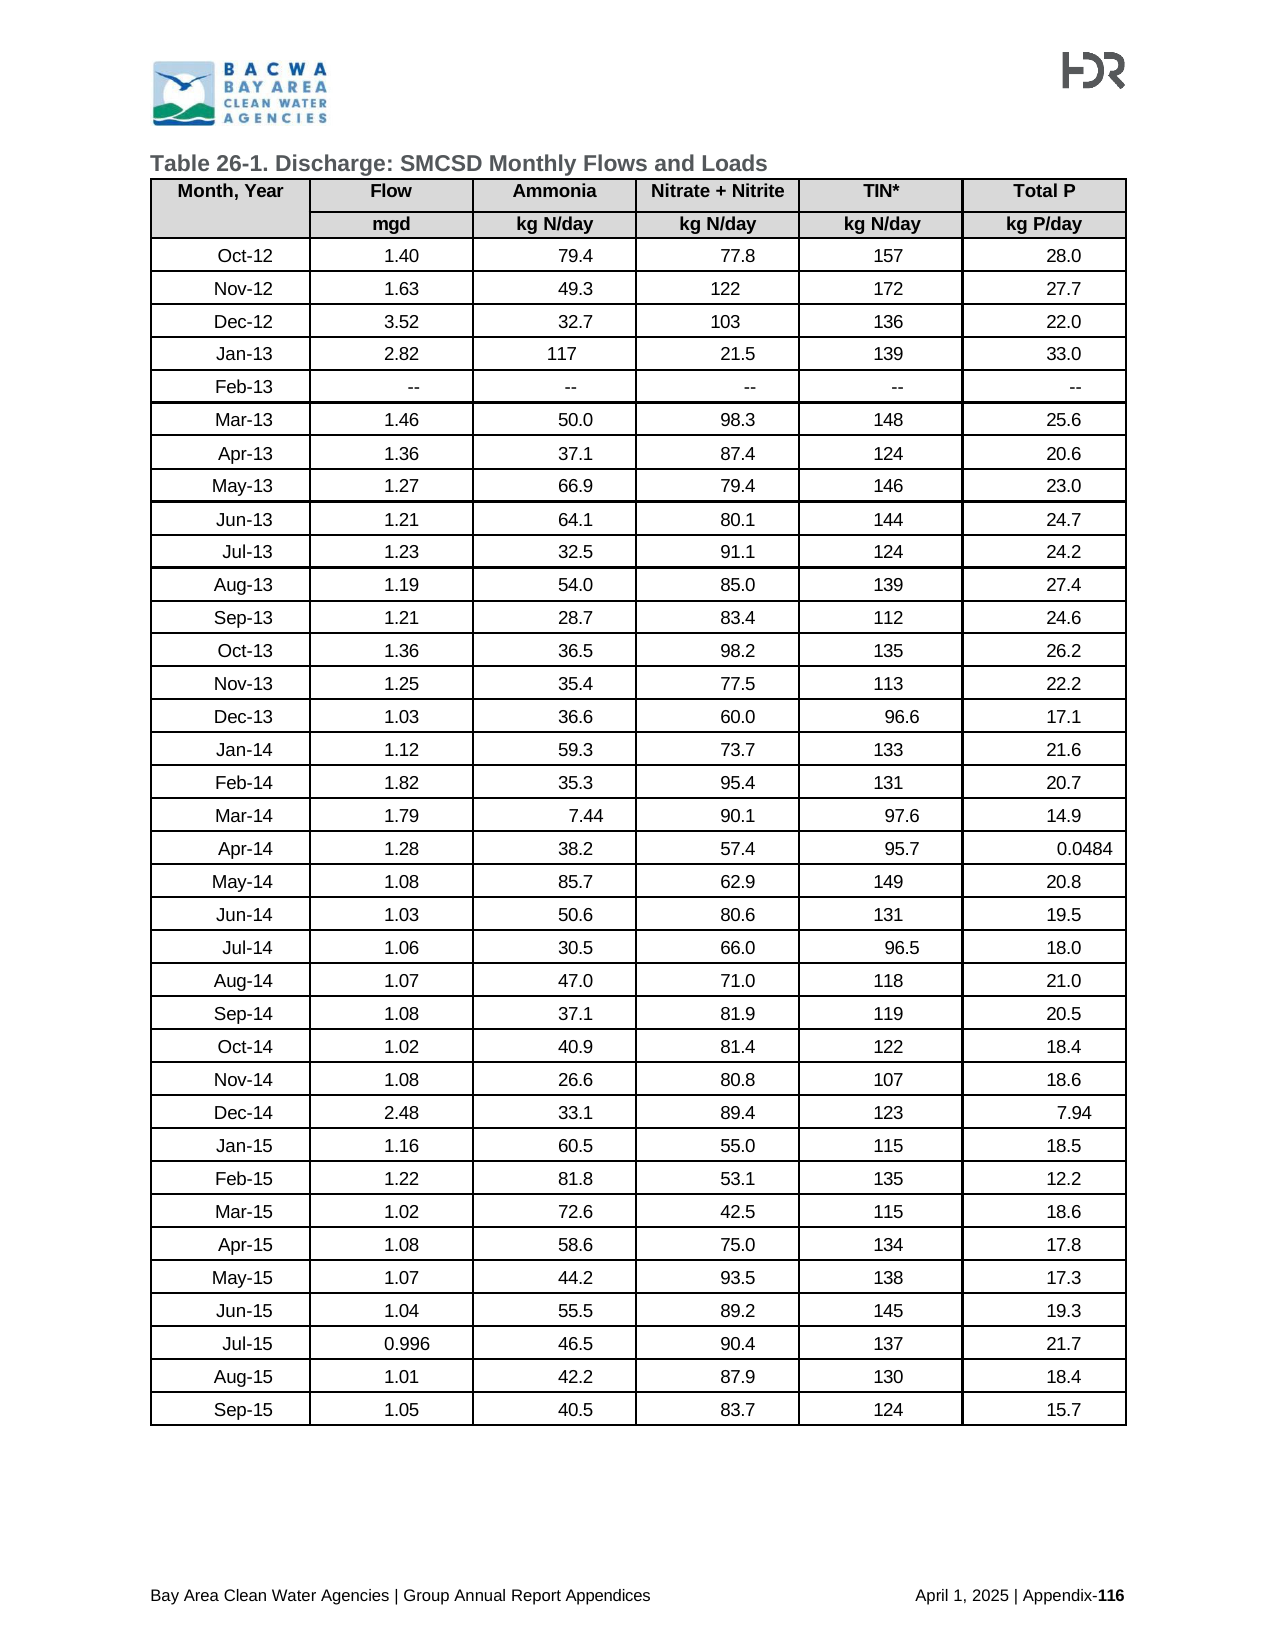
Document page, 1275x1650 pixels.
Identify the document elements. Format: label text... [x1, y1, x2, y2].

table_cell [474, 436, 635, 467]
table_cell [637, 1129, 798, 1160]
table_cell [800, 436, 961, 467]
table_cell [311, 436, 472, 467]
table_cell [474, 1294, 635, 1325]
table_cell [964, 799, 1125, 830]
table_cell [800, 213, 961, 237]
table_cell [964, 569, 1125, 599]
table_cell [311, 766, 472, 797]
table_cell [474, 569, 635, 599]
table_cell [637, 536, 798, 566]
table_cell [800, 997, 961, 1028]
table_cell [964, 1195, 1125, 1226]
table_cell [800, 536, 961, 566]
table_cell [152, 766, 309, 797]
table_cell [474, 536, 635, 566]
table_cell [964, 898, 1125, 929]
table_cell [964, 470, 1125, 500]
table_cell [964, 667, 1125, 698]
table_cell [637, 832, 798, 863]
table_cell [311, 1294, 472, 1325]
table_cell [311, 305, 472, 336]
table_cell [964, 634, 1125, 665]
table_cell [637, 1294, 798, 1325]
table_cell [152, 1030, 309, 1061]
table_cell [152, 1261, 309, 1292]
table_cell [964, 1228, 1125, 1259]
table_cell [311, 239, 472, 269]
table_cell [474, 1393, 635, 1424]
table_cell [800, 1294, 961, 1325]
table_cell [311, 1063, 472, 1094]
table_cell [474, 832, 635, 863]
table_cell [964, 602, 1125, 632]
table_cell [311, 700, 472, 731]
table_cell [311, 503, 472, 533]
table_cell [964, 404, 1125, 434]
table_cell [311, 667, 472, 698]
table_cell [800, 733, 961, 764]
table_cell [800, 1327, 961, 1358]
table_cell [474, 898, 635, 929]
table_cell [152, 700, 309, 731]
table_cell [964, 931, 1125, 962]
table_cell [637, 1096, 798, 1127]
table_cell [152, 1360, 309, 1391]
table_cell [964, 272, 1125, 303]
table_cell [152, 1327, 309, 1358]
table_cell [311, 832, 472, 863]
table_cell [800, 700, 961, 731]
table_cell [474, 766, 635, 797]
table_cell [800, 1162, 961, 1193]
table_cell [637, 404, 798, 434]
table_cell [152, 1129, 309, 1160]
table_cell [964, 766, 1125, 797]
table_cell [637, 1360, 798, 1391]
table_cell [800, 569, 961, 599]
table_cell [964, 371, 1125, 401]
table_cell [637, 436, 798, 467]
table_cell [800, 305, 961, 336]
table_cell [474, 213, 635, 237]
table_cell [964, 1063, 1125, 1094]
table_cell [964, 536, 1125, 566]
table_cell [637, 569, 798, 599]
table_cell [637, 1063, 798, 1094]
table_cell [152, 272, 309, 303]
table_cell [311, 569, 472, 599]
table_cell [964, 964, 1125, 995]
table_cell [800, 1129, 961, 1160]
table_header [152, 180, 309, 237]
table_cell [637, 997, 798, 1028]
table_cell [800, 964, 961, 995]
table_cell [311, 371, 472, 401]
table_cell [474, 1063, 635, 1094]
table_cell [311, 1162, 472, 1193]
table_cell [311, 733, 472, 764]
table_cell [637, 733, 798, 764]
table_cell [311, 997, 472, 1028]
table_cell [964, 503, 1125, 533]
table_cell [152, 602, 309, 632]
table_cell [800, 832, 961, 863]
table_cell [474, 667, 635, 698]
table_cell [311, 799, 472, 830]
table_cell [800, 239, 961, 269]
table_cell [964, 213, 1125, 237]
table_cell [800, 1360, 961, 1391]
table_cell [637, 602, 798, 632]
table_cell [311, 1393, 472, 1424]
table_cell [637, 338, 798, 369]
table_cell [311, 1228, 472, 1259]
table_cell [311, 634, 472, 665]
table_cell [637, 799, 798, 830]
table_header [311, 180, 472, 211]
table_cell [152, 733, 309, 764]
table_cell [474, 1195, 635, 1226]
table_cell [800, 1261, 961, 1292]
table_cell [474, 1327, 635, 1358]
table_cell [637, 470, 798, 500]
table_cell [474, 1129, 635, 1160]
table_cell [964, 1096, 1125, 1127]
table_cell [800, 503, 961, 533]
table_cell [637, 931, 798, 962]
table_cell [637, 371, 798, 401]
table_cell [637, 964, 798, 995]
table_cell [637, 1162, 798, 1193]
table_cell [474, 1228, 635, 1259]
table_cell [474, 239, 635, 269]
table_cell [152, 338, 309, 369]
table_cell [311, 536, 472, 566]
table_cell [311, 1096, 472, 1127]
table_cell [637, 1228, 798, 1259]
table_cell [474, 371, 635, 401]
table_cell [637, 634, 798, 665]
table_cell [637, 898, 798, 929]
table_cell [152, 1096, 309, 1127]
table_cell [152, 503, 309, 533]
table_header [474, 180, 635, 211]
text Table 26-1. Discharge: SMCSD Monthly Flows and Loads [150, 150, 1162, 176]
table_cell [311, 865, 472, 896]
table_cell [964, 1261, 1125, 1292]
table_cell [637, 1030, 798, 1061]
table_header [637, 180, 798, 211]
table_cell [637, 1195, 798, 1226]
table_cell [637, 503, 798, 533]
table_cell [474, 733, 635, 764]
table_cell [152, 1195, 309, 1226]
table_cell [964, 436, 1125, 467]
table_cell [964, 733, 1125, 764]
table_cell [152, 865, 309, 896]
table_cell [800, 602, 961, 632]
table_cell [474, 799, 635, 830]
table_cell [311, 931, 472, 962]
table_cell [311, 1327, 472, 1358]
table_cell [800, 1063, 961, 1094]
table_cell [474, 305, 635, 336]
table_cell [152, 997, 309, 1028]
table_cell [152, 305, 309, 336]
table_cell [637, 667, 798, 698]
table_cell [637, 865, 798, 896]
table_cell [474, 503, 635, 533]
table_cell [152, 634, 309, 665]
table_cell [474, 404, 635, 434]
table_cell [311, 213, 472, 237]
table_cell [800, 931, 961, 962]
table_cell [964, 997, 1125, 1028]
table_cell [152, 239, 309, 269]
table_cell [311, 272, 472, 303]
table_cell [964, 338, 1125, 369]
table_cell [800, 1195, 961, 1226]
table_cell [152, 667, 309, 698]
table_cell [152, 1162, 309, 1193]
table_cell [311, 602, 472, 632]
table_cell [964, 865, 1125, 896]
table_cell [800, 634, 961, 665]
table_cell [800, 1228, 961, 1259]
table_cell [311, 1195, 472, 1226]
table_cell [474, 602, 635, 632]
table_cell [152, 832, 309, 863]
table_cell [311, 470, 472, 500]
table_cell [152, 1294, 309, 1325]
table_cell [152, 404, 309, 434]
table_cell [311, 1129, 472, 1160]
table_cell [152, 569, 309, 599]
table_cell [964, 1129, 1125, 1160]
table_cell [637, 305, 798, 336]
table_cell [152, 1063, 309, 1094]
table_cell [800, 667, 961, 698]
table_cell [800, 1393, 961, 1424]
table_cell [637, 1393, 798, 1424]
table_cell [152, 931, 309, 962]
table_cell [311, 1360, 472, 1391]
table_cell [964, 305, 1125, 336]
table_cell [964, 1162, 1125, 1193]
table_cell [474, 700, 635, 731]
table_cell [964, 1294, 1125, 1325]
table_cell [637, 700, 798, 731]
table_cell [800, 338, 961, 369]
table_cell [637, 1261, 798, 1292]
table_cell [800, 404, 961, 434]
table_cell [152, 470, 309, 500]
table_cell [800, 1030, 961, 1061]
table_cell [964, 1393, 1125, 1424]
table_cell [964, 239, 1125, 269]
picture [150, 60, 333, 126]
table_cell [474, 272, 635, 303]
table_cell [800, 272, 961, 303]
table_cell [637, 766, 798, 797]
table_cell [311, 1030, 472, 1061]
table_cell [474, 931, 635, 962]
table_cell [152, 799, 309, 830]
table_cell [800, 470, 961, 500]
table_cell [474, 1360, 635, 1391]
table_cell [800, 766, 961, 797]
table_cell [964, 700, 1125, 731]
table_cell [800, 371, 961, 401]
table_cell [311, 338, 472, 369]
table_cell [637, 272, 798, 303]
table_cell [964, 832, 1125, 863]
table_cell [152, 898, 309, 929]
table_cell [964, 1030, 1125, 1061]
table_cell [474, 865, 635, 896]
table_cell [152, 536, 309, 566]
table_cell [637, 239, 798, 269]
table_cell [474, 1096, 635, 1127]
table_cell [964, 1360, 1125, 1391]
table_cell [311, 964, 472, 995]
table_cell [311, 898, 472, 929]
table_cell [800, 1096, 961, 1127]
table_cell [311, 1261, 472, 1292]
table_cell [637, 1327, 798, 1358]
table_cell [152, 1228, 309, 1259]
picture [1062, 52, 1125, 89]
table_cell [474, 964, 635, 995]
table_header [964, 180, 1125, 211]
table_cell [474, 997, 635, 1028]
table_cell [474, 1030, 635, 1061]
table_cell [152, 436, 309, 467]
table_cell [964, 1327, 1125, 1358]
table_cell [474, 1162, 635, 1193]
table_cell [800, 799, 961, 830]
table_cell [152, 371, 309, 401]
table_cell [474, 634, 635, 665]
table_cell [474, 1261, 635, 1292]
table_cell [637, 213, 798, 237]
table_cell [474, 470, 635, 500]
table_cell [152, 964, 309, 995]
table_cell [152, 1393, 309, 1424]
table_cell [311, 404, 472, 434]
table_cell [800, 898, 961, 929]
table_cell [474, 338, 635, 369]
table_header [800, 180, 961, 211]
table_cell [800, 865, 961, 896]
